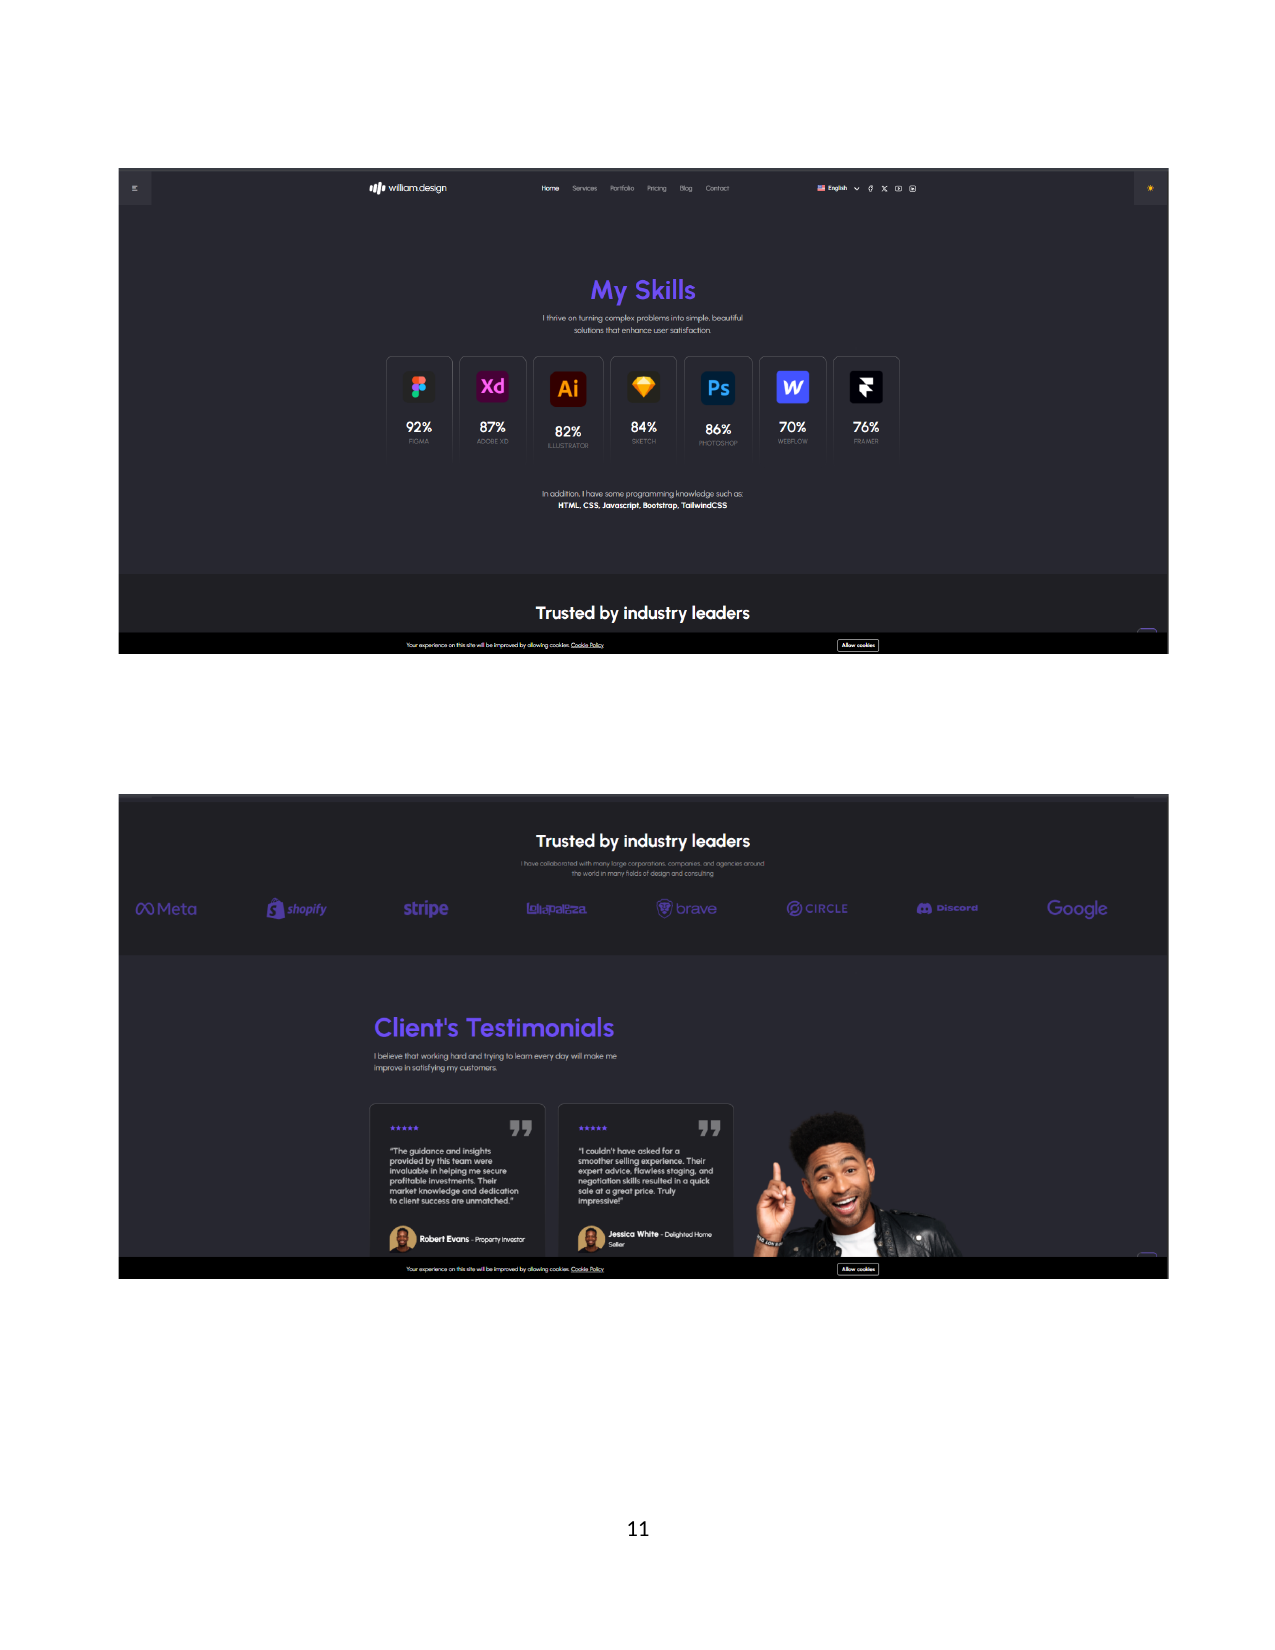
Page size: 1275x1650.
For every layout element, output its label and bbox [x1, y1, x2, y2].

picture [118, 168, 1169, 654]
picture [118, 794, 1169, 1279]
